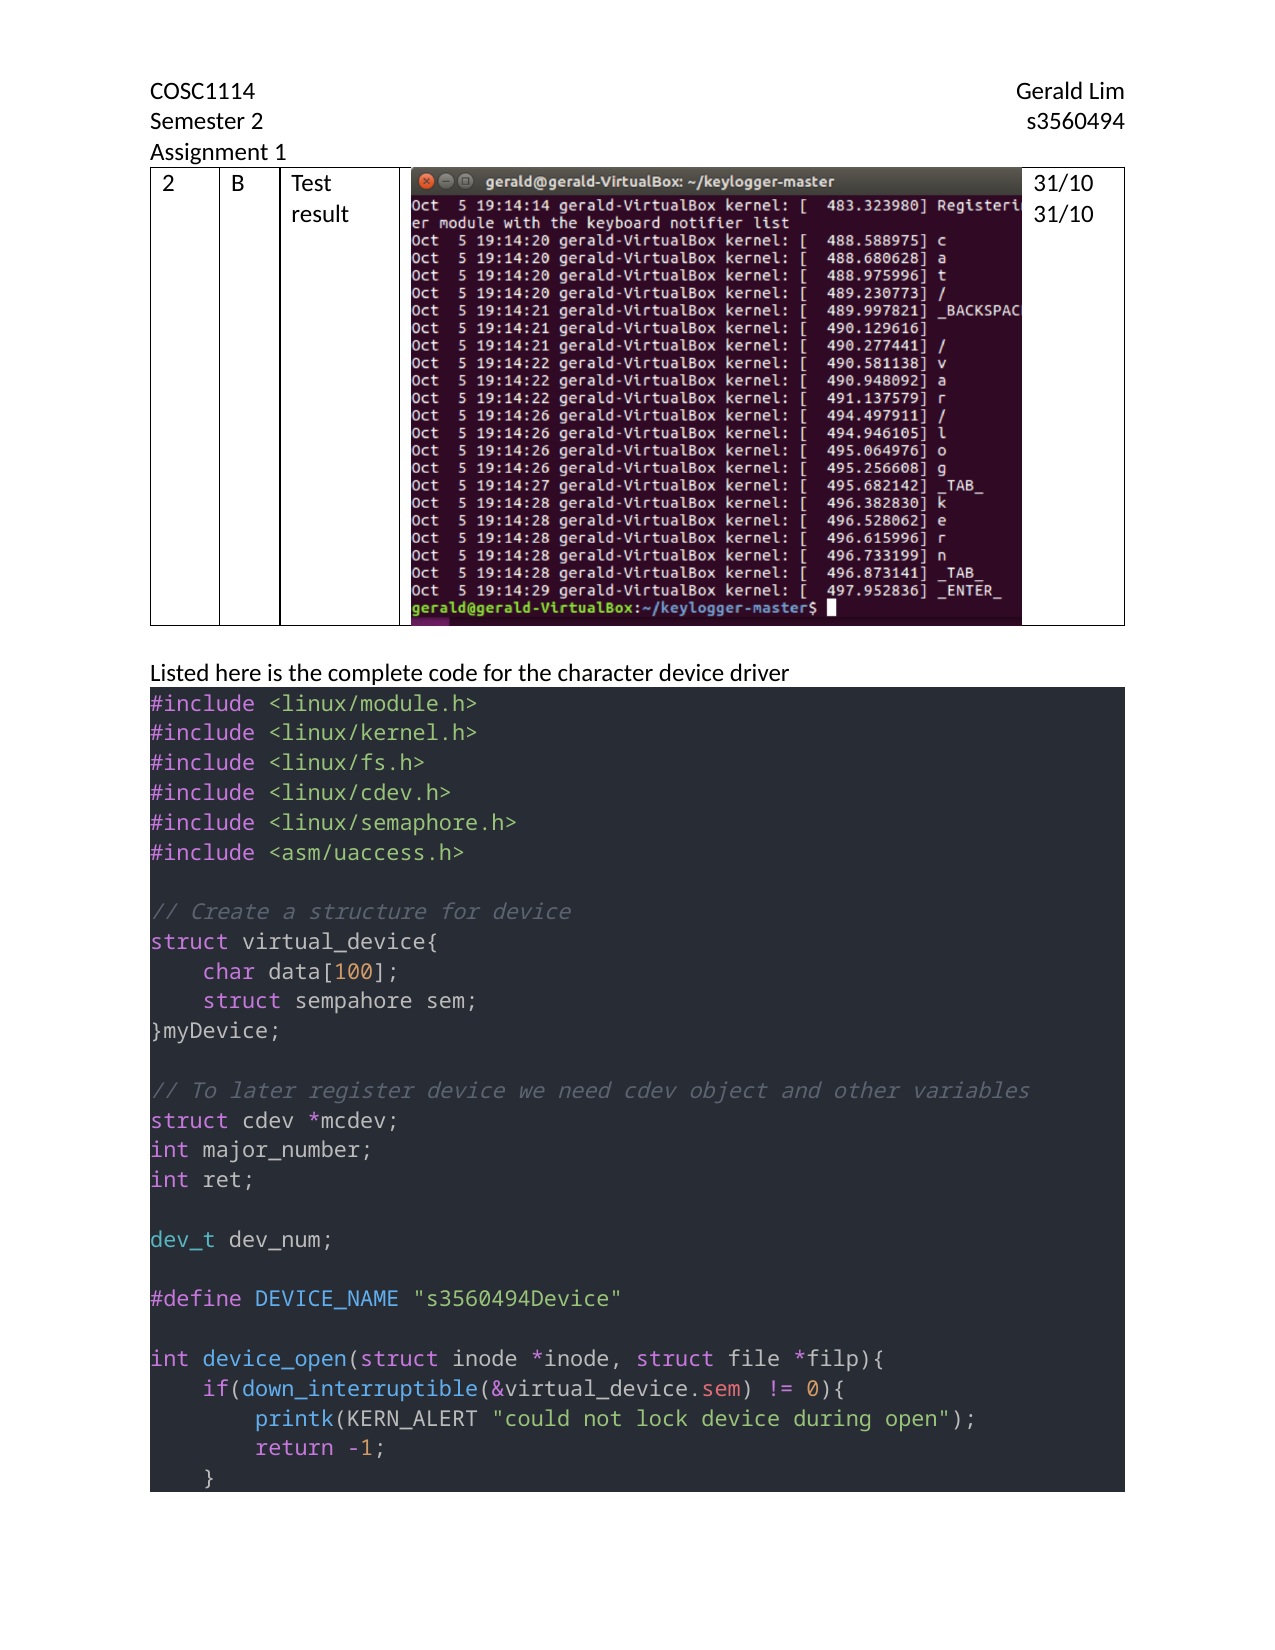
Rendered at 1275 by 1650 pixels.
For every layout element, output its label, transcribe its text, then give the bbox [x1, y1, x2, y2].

text struct cdev *mcdev; [150, 1104, 1125, 1134]
table_cell Test result [281, 168, 399, 625]
text if(down_interruptible(&virtual_device.sem) != 0){ [150, 1373, 1125, 1402]
table_cell 31/10 31/10 [1022, 168, 1124, 625]
text #define DEVICE_NAME "s3560494Device" [150, 1283, 1125, 1313]
text #include <linux/module.h> [150, 687, 1125, 717]
text struct virtual_device{ [150, 926, 1125, 956]
text #include <linux/fs.h> [150, 747, 1125, 777]
table_cell 2 [151, 168, 219, 625]
text printk(KERN_ALERT "could not lock device during open"); [150, 1402, 1125, 1432]
picture [411, 167, 1022, 626]
text int device_open(struct inode *inode, struct file *filp){ [150, 1343, 1125, 1373]
text int major_number; [150, 1134, 1125, 1164]
text int ret; [150, 1164, 1125, 1194]
table_cell [400, 168, 411, 625]
text char data[100]; [150, 956, 1125, 985]
text #include <linux/cdev.h> [150, 777, 1125, 807]
text #include <linux/semaphore.h> [150, 807, 1125, 836]
text }myDevice; [150, 1015, 1125, 1045]
text } [150, 1462, 1125, 1492]
text struct sempahore sem; [150, 985, 1125, 1015]
text // To later register device we need cdev object and other variables [150, 1075, 1125, 1104]
text dev_t dev_num; [150, 1224, 1125, 1253]
text return -1; [150, 1432, 1125, 1462]
text #include <linux/kernel.h> [150, 717, 1125, 747]
text #include <asm/uaccess.h> [150, 836, 1125, 866]
table_cell B [220, 168, 279, 625]
text Listed here is the complete code for the character device driver [150, 657, 1125, 687]
text // Create a structure for device [150, 896, 1125, 926]
